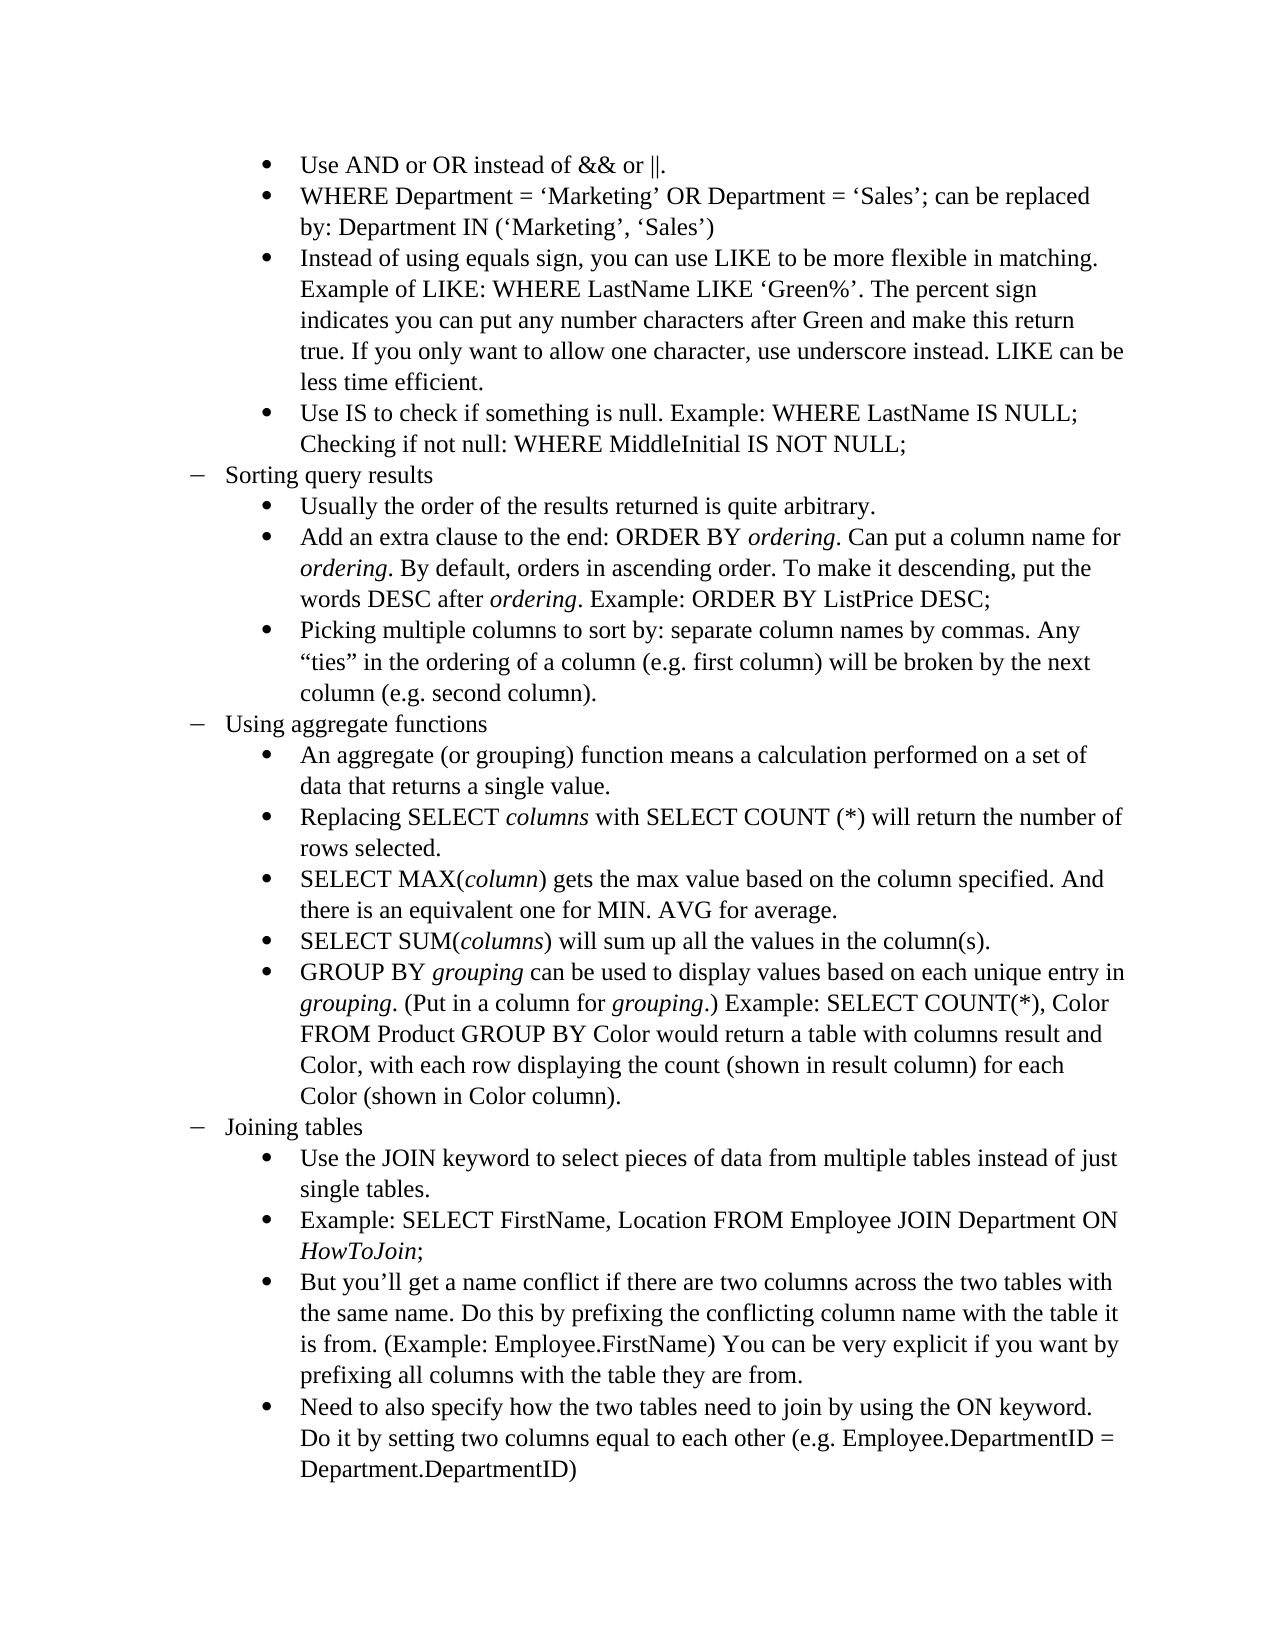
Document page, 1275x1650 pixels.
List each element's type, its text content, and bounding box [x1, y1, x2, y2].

list Picking multiple columns to sort by: separate column names by commas. Any “ties” in the ordering of a column (e.g. first column) will be broken by the next column (e.g. second column). [262, 616, 1125, 706]
list GROUP BY grouping can be used to display values based on each unique entry in grouping. (Put in a column for grouping.) Example: SELECT COUNT(*), Color FROM Product GROUP BY Color would return a table with columns result and Color, with each row displaying the count (shown in result column) for each Color (shown in Color column). [262, 957, 1125, 1110]
list An aggregate (or grouping) function means a calculation performed on a set of data that returns a single value. [262, 740, 1125, 799]
list But you’ll get a name conflict if there are two columns across the two tables with the same name. Do this by prefixing the conflicting column name with the table it is from. (Example: Employee.FirstName) You can be very explicit if you want by prefixing all columns with the table they are from. [262, 1267, 1125, 1389]
list Use IS to check if something is null. Example: WHERE LastName IS NULL; Checking if not null: WHERE MiddleInitial IS NOT NULL; [262, 398, 1125, 458]
list Sorting query results [187, 460, 1125, 489]
list Add an extra clause to the end: ORDER BY ordering. Can put a column name for ordering. By default, orders in ascending order. To make it descending, put the words DESC after ordering. Example: ORDER BY ListPrice DESC; [262, 522, 1125, 613]
list Using aggregate functions [187, 709, 1125, 737]
list Usually the order of the results returned is quite arbitrary. [262, 491, 1125, 520]
list Use the JOIN keyword to select pieces of data from multiple tables instead of just single tables. [262, 1143, 1125, 1203]
list SELECT MAX(column) gets the max value based on the column specified. And there is an equivalent one for MIN. AVG for average. [262, 864, 1125, 924]
list Use AND or OR instead of && or ||. [262, 150, 1125, 179]
list Replacing SELECT columns with SELECT COUNT (*) will return the number of rows selected. [262, 802, 1125, 862]
list Example: SELECT FirstName, Location FROM Employee JOIN Department ON HowToJoin; [262, 1205, 1125, 1265]
list WHERE Department = ‘Marketing’ OR Department = ‘Sales’; can be replaced by: Department IN (‘Marketing’, ‘Sales’) [262, 181, 1125, 241]
list Joining tables [187, 1112, 1125, 1141]
list Instead of using equals sign, you can use LIKE to be more flexible in matching. Example of LIKE: WHERE LastName LIKE ‘Green%’. The percent sign indicates you can put any number characters after Green and make this return true. If you only want to allow one character, use underscore instead. LIKE can be less time efficient. [262, 243, 1125, 396]
list SELECT SUM(columns) will sum up all the values in the column(s). [262, 926, 1125, 955]
list Need to also specify how the two tables need to join by using the ON keyword. Do it by setting two columns equal to each other (e.g. Employee.DepartmentID = Department.DepartmentID) [262, 1392, 1125, 1482]
